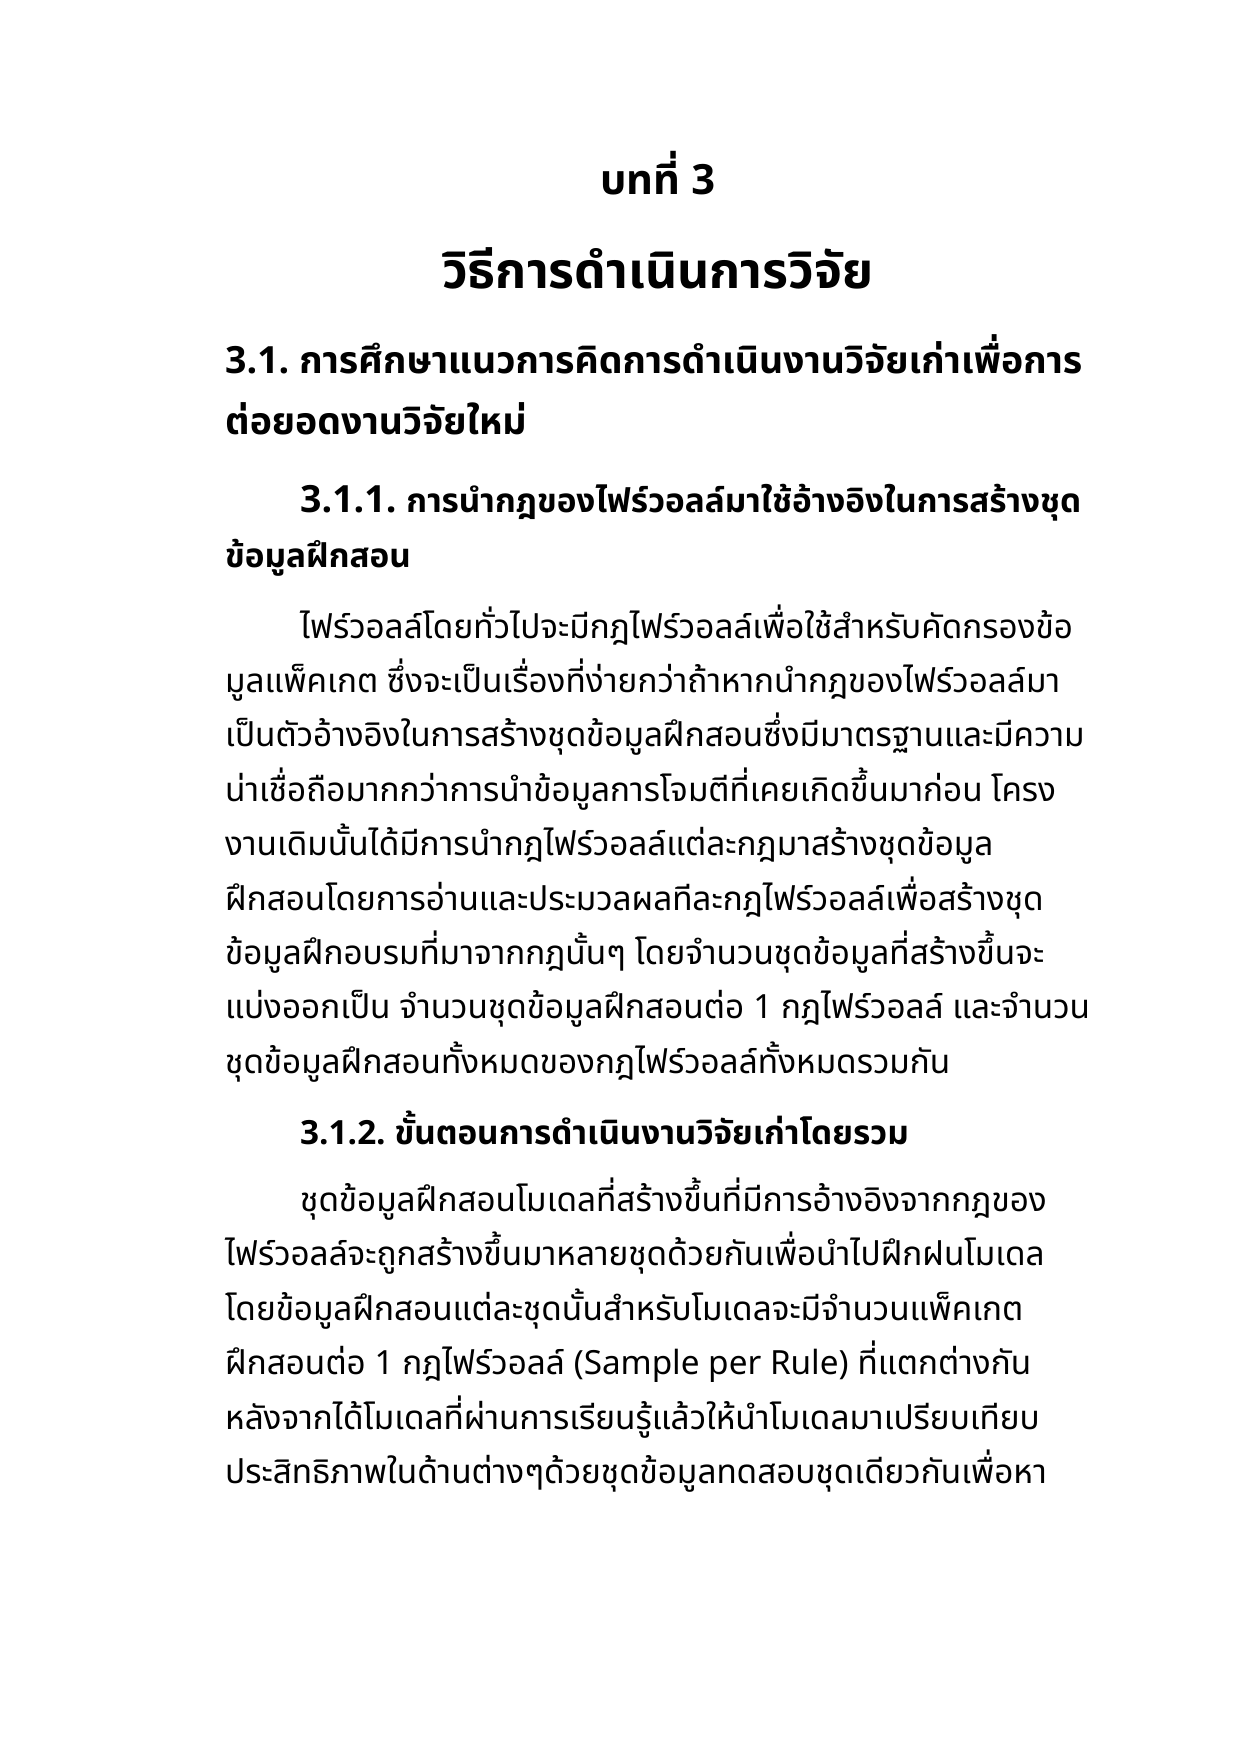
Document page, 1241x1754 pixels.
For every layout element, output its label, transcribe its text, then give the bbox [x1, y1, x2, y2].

text ไฟร์วอลล์โดยทั่วไปจะมีกฎไฟร์วอลล์เพื่อใช้สำหรับคัดกรองข้อมูลแพ็คเกต ซึ่งจะเป็นเรื่องที่ง่ายกว่าถ้าหากนำกฎของไฟร์วอลล์มาเป็นตัวอ้างอิงในการสร้างชุดข้อมูลฝึกสอนซึ่งมีมาตรฐานและมีความน่าเชื่อถือมากกว่าการนำข้อมูลการโจมตีที่เคยเกิดขึ้นมาก่อน โครงงานเดิมนั้นได้มีการนำกฎไฟร์วอลล์แต่ละกฎมาสร้างชุดข้อมูลฝึกสอนโดยการอ่านและประมวลผลทีละกฎไฟร์วอลล์เพื่อสร้างชุดข้อมูลฝึกอบรมที่มาจากกฎนั้นๆ โดยจำนวนชุดข้อมูลที่สร้างขึ้นจะแบ่งออกเป็น จำนวนชุดข้อมูลฝึกสอนต่อ 1 กฎไฟร์วอลล์ และจำนวนชุดข้อมูลฝึกสอนทั้งหมดของกฎไฟร์วอลล์ทั้งหมดรวมกัน [225, 603, 1090, 1088]
text 3.1. การศึกษาแนวการคิดการดำเนินงานวิจัยเก่าเพื่อการต่อยอดงานวิจัยใหม่ [225, 333, 1090, 451]
text บทที่ 3 [225, 150, 1090, 213]
text 3.1.2. ขั้นตอนการดำเนินงานวิจัยเก่าโดยรวม [225, 1109, 1090, 1159]
text 3.1.1. การนำกฎของไฟร์วอลล์มาใช้อ้างอิงในการสร้างชุดข้อมูลฝึกสอน [225, 472, 1090, 582]
text วิธีการดำเนินการวิจัย [225, 235, 1090, 311]
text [225, 1176, 1090, 1498]
